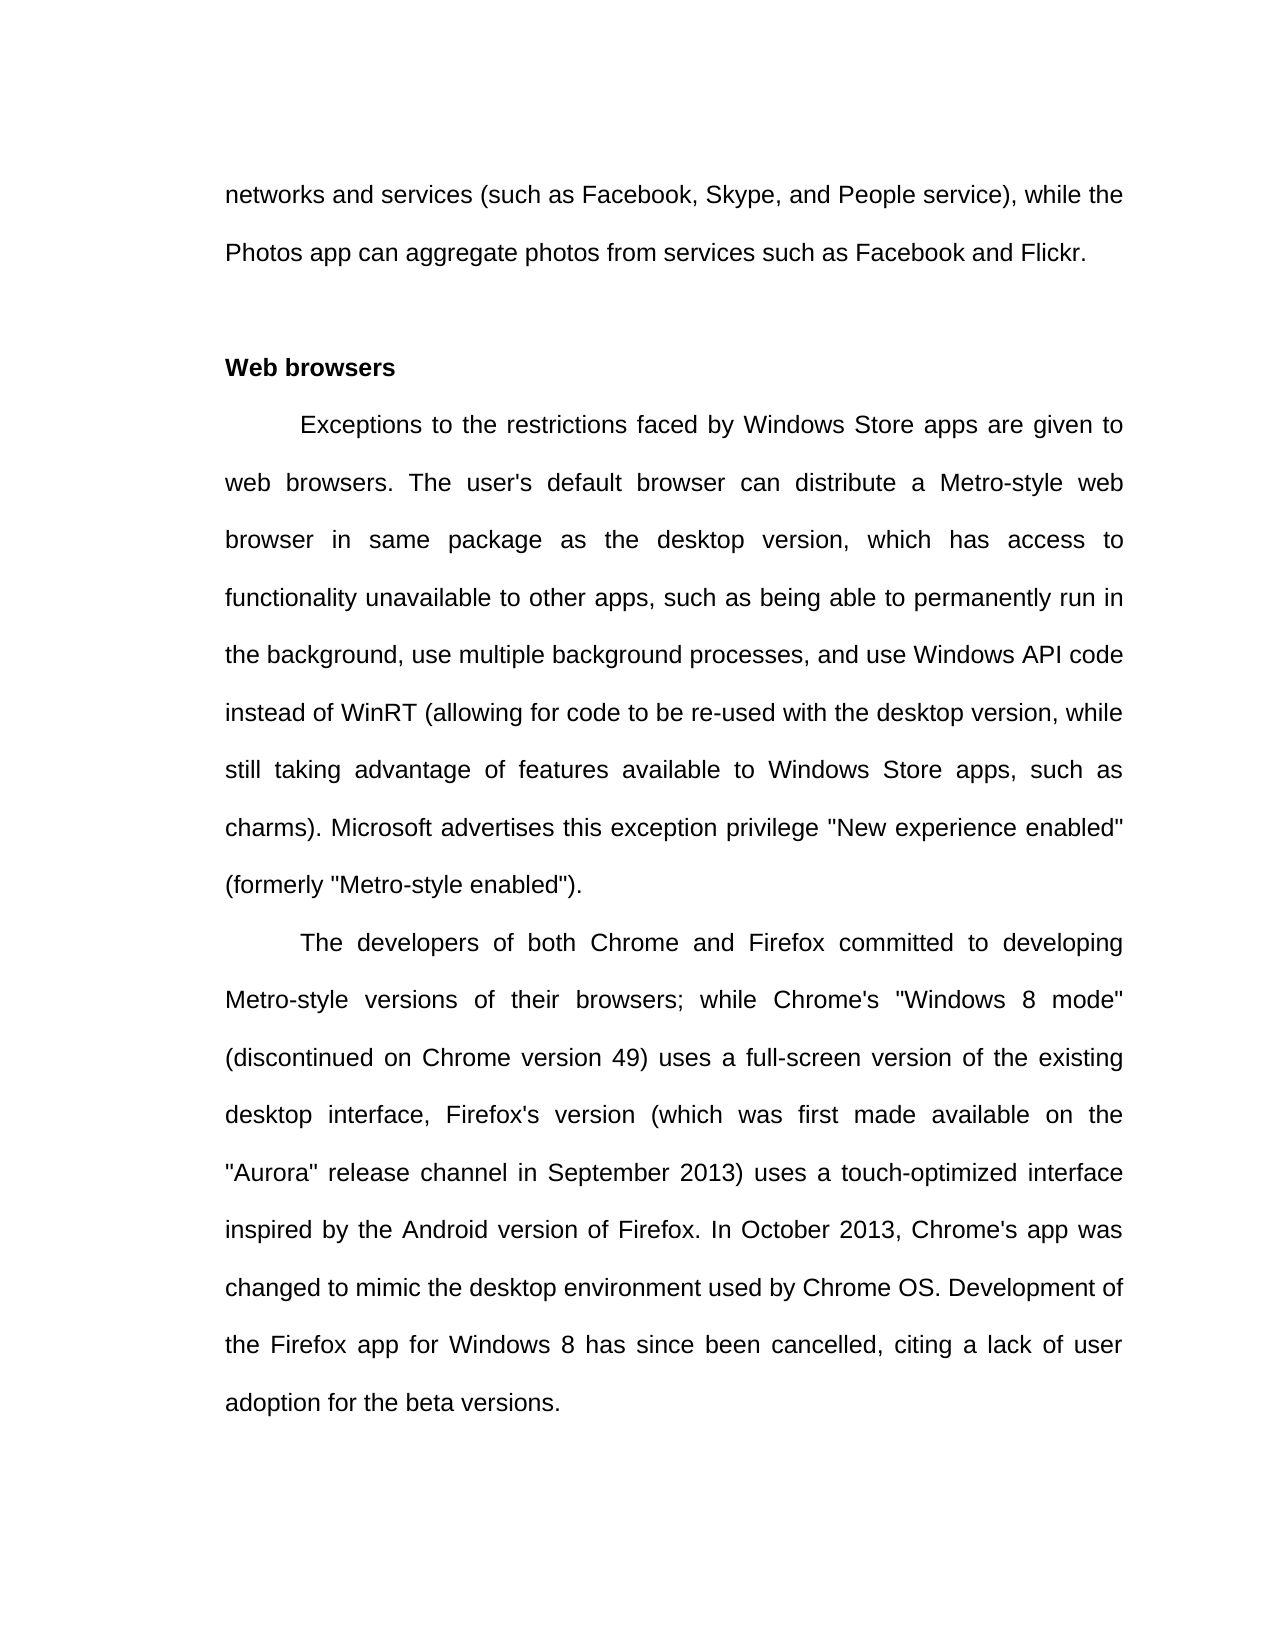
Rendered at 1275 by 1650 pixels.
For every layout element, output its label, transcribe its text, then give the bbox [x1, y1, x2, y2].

text Exceptions to the restrictions faced by Windows Store apps are given to web browsers. The user's default browser can distribute a Metro-style web browser in same package as the desktop version, which has access to functionality unavailable to other apps, such as being able to permanently run in the background, use multiple background processes, and use Windows API code instead of WinRT (allowing for code to be re-used with the desktop version, while still taking advantage of features available to Windows Store apps, such as charms). Microsoft advertises this exception privilege "New experience enabled" (formerly "Metro-style enabled"). [225, 410, 1125, 899]
text The developers of both Chrome and Firefox committed to developing Metro-style versions of their browsers; while Chrome's "Windows 8 mode" (discontinued on Chrome version 49) uses a full-screen version of the existing desktop interface, Firefox's version (which was first made available on the "Aurora" release channel in September 2013) uses a touch-optimized interface inspired by the Android version of Firefox. In October 2013, Chrome's app was changed to mimic the desktop environment used by Chrome OS. Development of the Firefox app for Windows 8 has since been cancelled, citing a lack of user adoption for the beta versions. [225, 927, 1125, 1416]
text Web browsers [225, 352, 1125, 381]
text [225, 180, 1125, 266]
